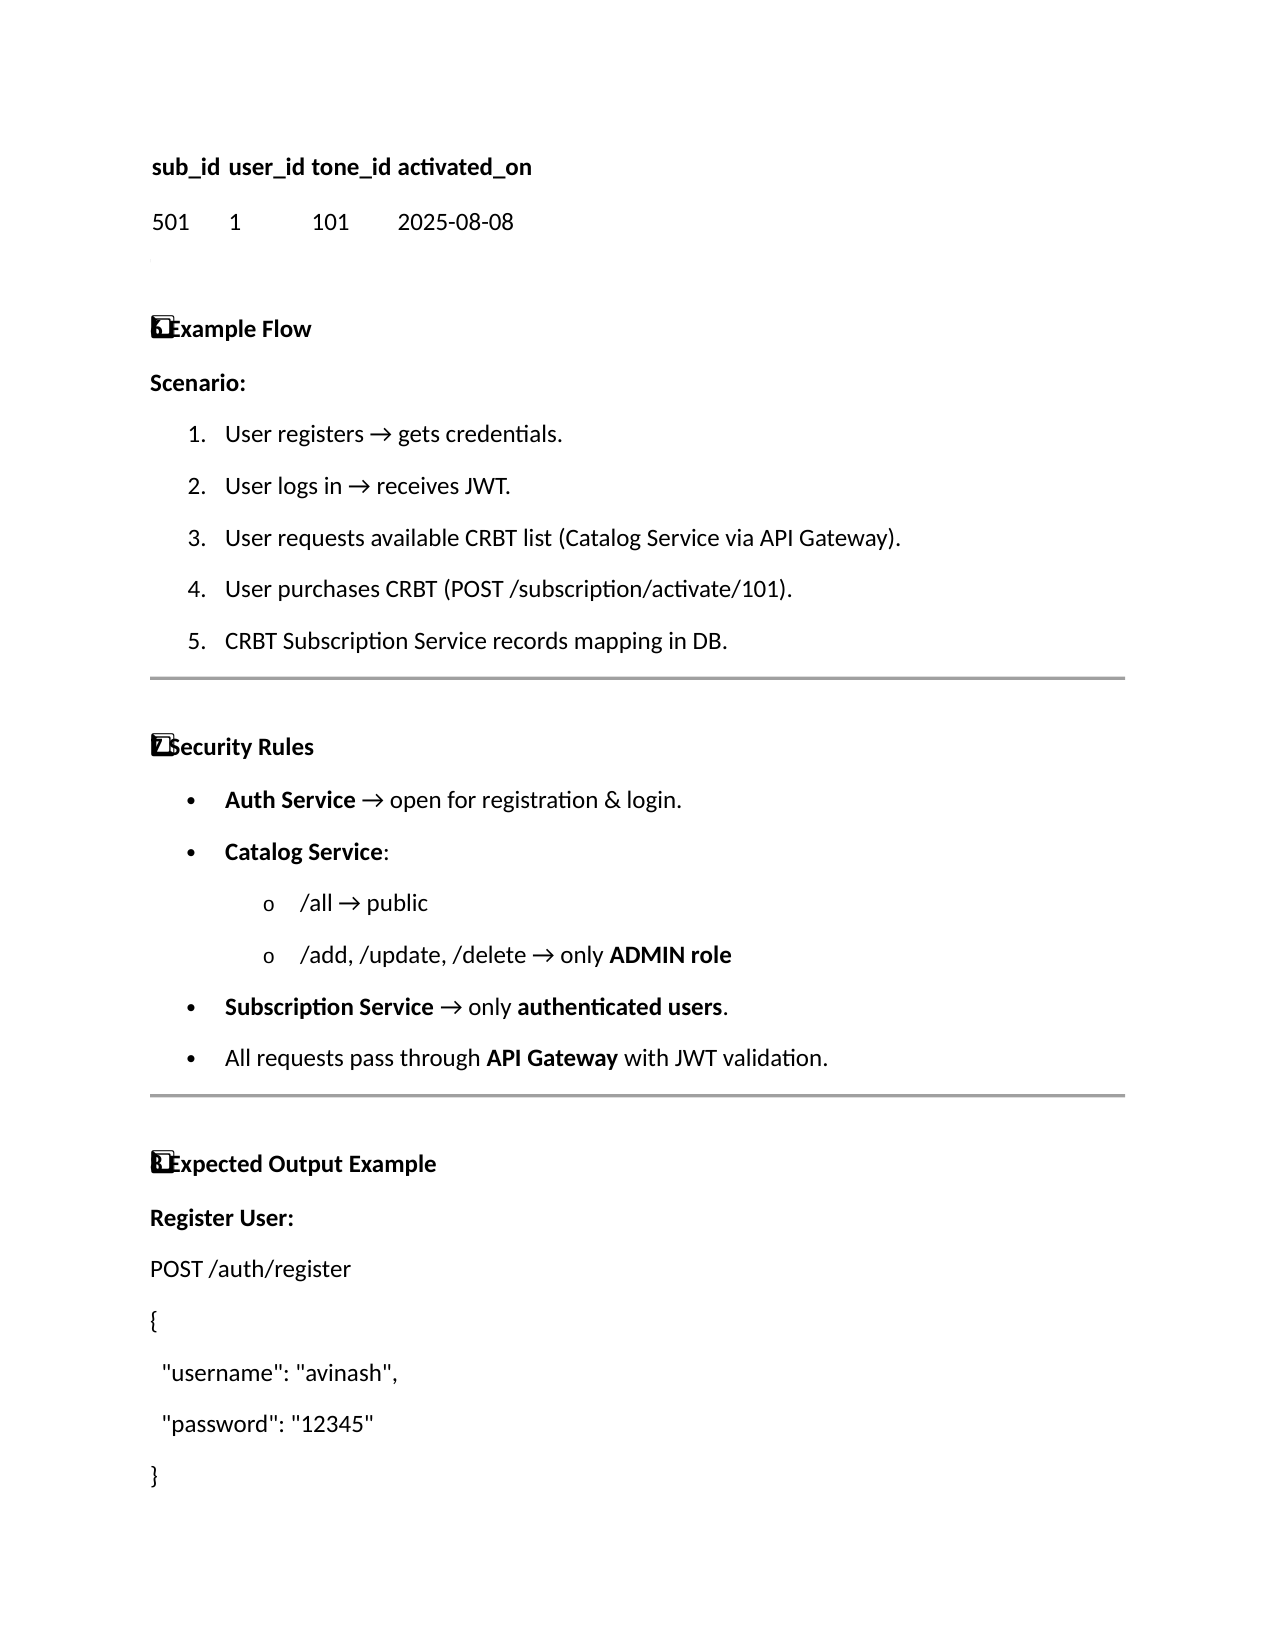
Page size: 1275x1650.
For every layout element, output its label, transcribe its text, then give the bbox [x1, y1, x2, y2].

table_cell 501 [150, 205, 227, 259]
table_header tone_id [310, 150, 396, 204]
list CRBT Subscription Service records mapping in DB. [187, 625, 1125, 656]
text 7️⃣ Security Rules [150, 728, 1125, 762]
table_header sub_id [150, 150, 227, 204]
list Auth Service → open for registration & login. [187, 784, 1125, 815]
list /add, /update, /delete → only ADMIN role [262, 939, 1125, 970]
list User purchases CRBT (POST /subscription/activate/101). [187, 573, 1125, 604]
text "username": "avinash", [150, 1357, 1125, 1387]
list User requests available CRBT list (Catalog Service via API Gateway). [187, 522, 1125, 552]
text 8️⃣ Expected Output Example [150, 1146, 1125, 1180]
text Register User: [150, 1202, 1125, 1232]
list User logs in → receives JWT. [187, 470, 1125, 501]
text POST /auth/register [150, 1253, 1125, 1284]
list /all → public [262, 887, 1125, 918]
list All requests pass through API Gateway with JWT validation. [187, 1042, 1125, 1073]
table_header activated_on [396, 150, 538, 204]
table_cell 1 [227, 205, 310, 259]
list User registers → gets credentials. [187, 418, 1125, 449]
table_cell 2025-08-08 [396, 205, 538, 259]
table_header user_id [227, 150, 310, 204]
text "password": "12345" [150, 1408, 1125, 1439]
text Scenario: [150, 367, 1125, 397]
list Catalog Service: [187, 836, 1125, 866]
list Subscription Service → only authenticated users. [187, 991, 1125, 1021]
text { [150, 1305, 1125, 1336]
text } [150, 1460, 1125, 1491]
table_cell 101 [310, 205, 396, 259]
text 6️⃣ Example Flow [150, 311, 1125, 345]
